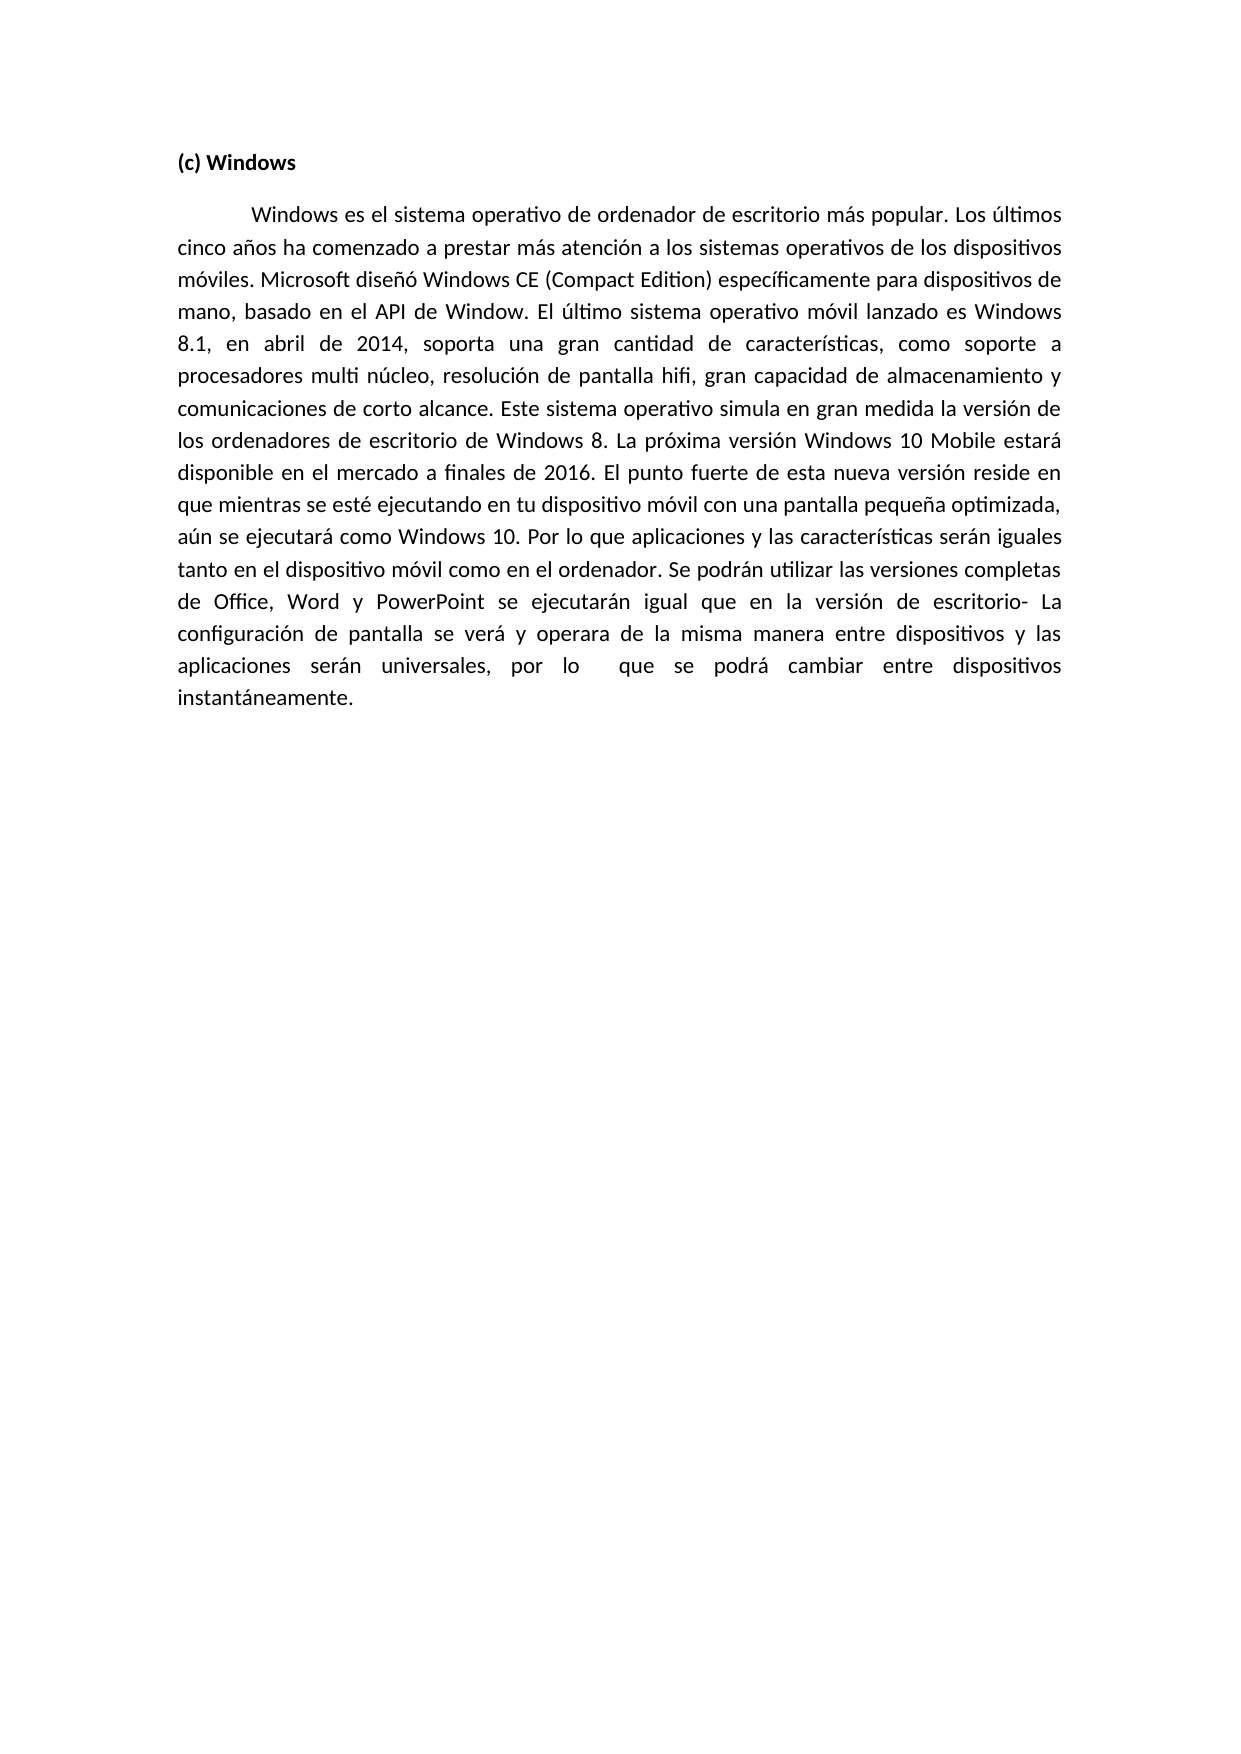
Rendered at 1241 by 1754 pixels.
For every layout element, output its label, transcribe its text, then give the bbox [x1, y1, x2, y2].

text (c) Windows [177, 148, 1063, 176]
text Windows es el sistema operativo de ordenador de escritorio más popular. Los últimos cinco años ha comenzado a prestar más atención a los sistemas operativos de los dispositivos móviles. Microsoft diseñó Windows CE (Compact Edition) específicamente para dispositivos de mano, basado en el API de Window. El último sistema operativo móvil lanzado es Windows 8.1, en abril de 2014, soporta una gran cantidad de características, como soporte a procesadores multi núcleo, resolución de pantalla hifi, gran capacidad de almacenamiento y comunicaciones de corto alcance. Este sistema operativo simula en gran medida la versión de los ordenadores de escritorio de Windows 8. La próxima versión Windows 10 Mobile estará disponible en el mercado a finales de 2016. El punto fuerte de esta nueva versión reside en que mientras se esté ejecutando en tu dispositivo móvil con una pantalla pequeña optimizada, aún se ejecutará como Windows 10. Por lo que aplicaciones y las características serán iguales tanto en el dispositivo móvil como en el ordenador. Se podrán utilizar las versiones completas de Office, Word y PowerPoint se ejecutarán igual que en la versión de escritorio- La configuración de pantalla se verá y operara de la misma manera entre dispositivos y las aplicaciones serán universales, por lo que se podrá cambiar entre dispositivos instantáneamente. [177, 201, 1063, 711]
